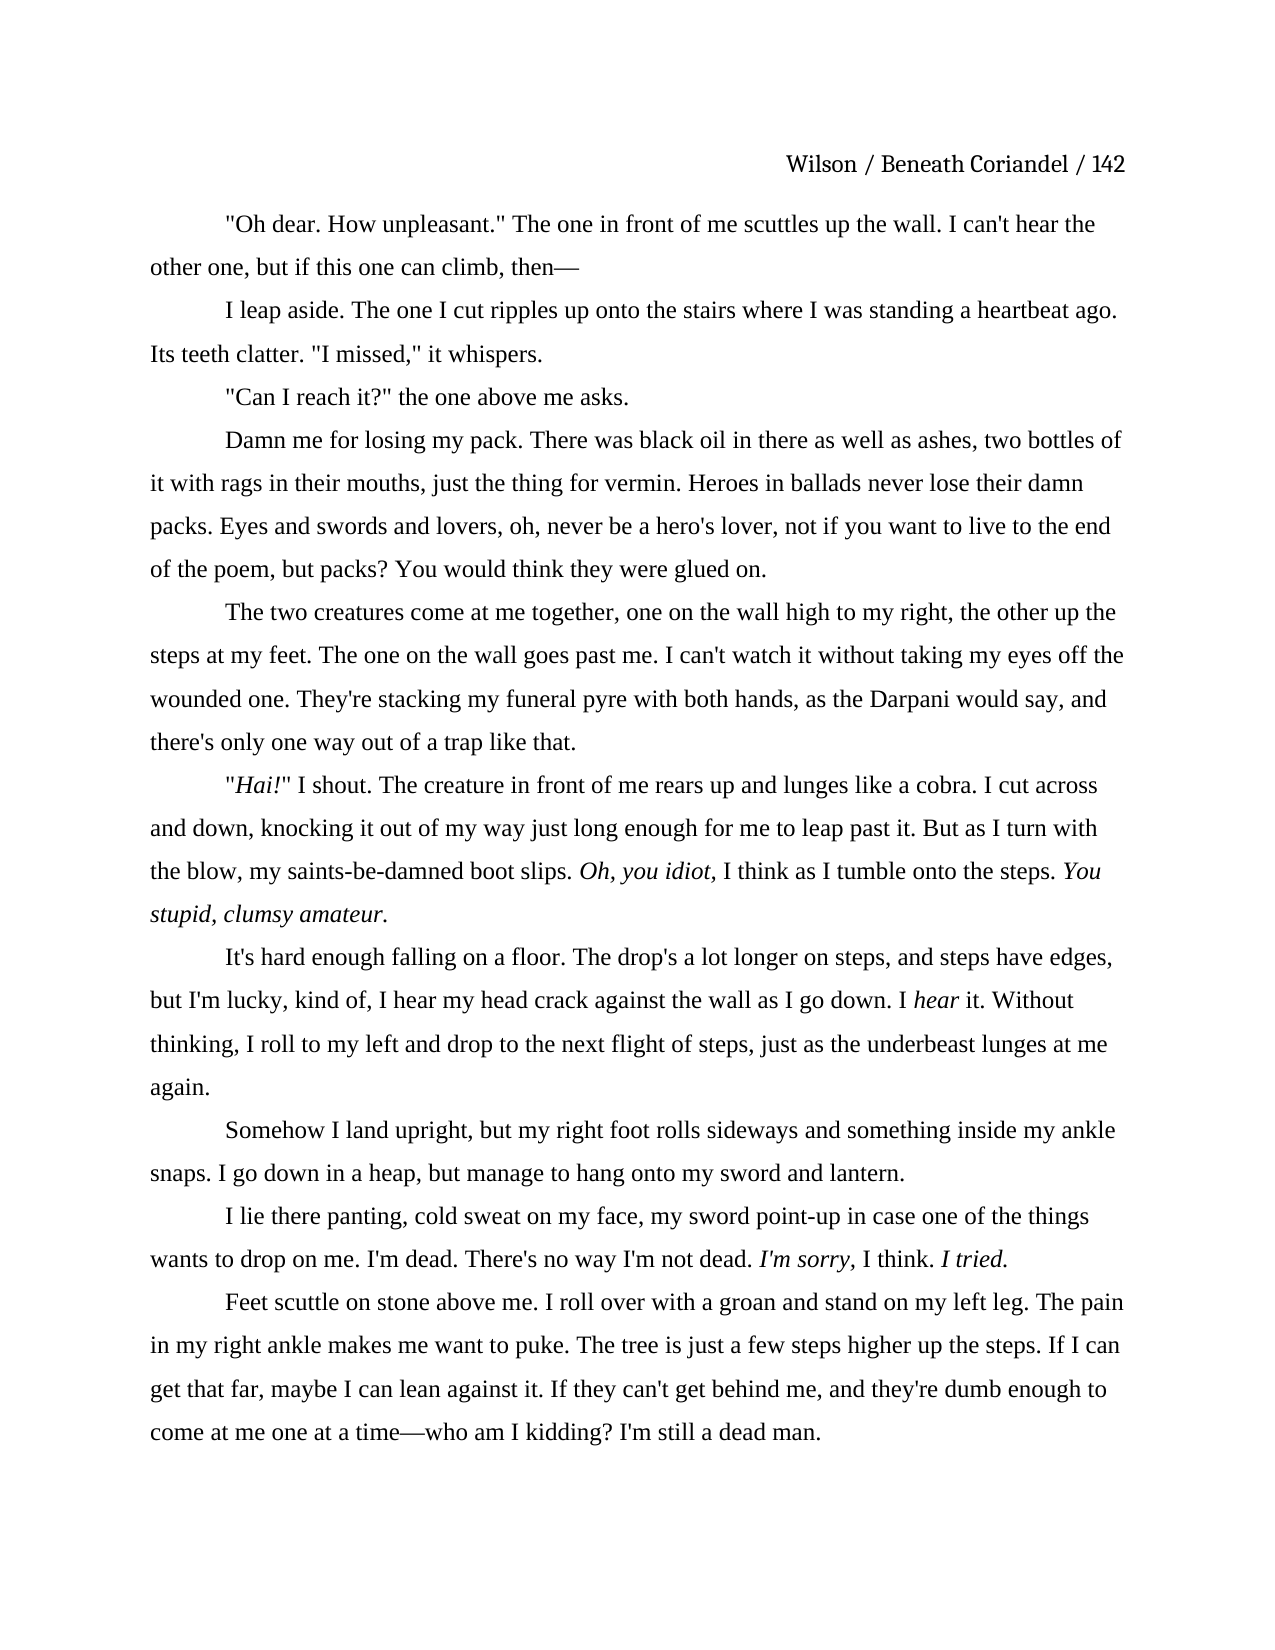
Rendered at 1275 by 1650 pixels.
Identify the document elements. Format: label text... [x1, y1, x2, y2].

text The two creatures come at me together, one on the wall high to my right, the other up the steps at my feet. The one on the wall goes past me. I can't watch it without taking my eyes off the wounded one. They're stacking my funeral pyre with both hands, as the Darpani would say, and there's only one way out of a trap like that. [150, 597, 1125, 756]
text I leap aside. The one I cut ripples up onto the stairs where I was standing a heartbeat ago. Its teeth clatter. "I missed," it whispers. [150, 296, 1125, 367]
text I lie there panting, cold sweat on my face, my sword point-up in case one of the things wants to drop on me. I'm dead. There's no way I'm not dead. I'm sorry, I think. I tried. [150, 1201, 1125, 1273]
text Feet scuttle on stone above me. I roll over with a groan and stand on my left leg. The pain in my right ankle makes me want to puke. The tree is just a few steps higher up the steps. If I can get that far, maybe I can lean against it. If they can't get behind me, and they're dumb enough to come at me one at a time—who am I kidding? I'm still a dead man. [150, 1287, 1125, 1446]
text Somehow I land upright, but my right foot rolls sideways and something inside my ankle snaps. I go down in a heap, but manage to hang onto my sword and lantern. [150, 1115, 1125, 1187]
text It's hard enough falling on a floor. The drop's a lot longer on steps, and steps have edges, but I'm lucky, kind of, I hear my head crack against the wall as I go down. I hear it. Without thinking, I roll to my left and drop to the next flight of steps, just as the underbeast lunges at me again. [150, 942, 1125, 1101]
text "Can I reach it?" the one above me asks. [150, 382, 1125, 411]
text "Oh dear. How unpleasant." The one in front of me scuttles up the wall. I can't hear the other one, but if this one can climb, then— [150, 209, 1125, 281]
text "Hai!" I shout. The creature in front of me rears up and lunges like a cobra. I cut across and down, knocking it out of my way just long enough for me to leap past it. But as I turn with the blow, my saints-be-damned boot slips. Oh, you idiot, I think as I tumble onto the steps. You stupid, clumsy amateur. [150, 770, 1125, 928]
text Damn me for losing my pack. There was black oil in there as well as ashes, two bottles of it with rags in their mouths, just the thing for vermin. Heroes in ballads never lose their damn packs. Eyes and swords and lovers, oh, never be a hero's lover, not if you want to live to the end of the poem, but packs? You would think they were glued on. [150, 425, 1125, 583]
